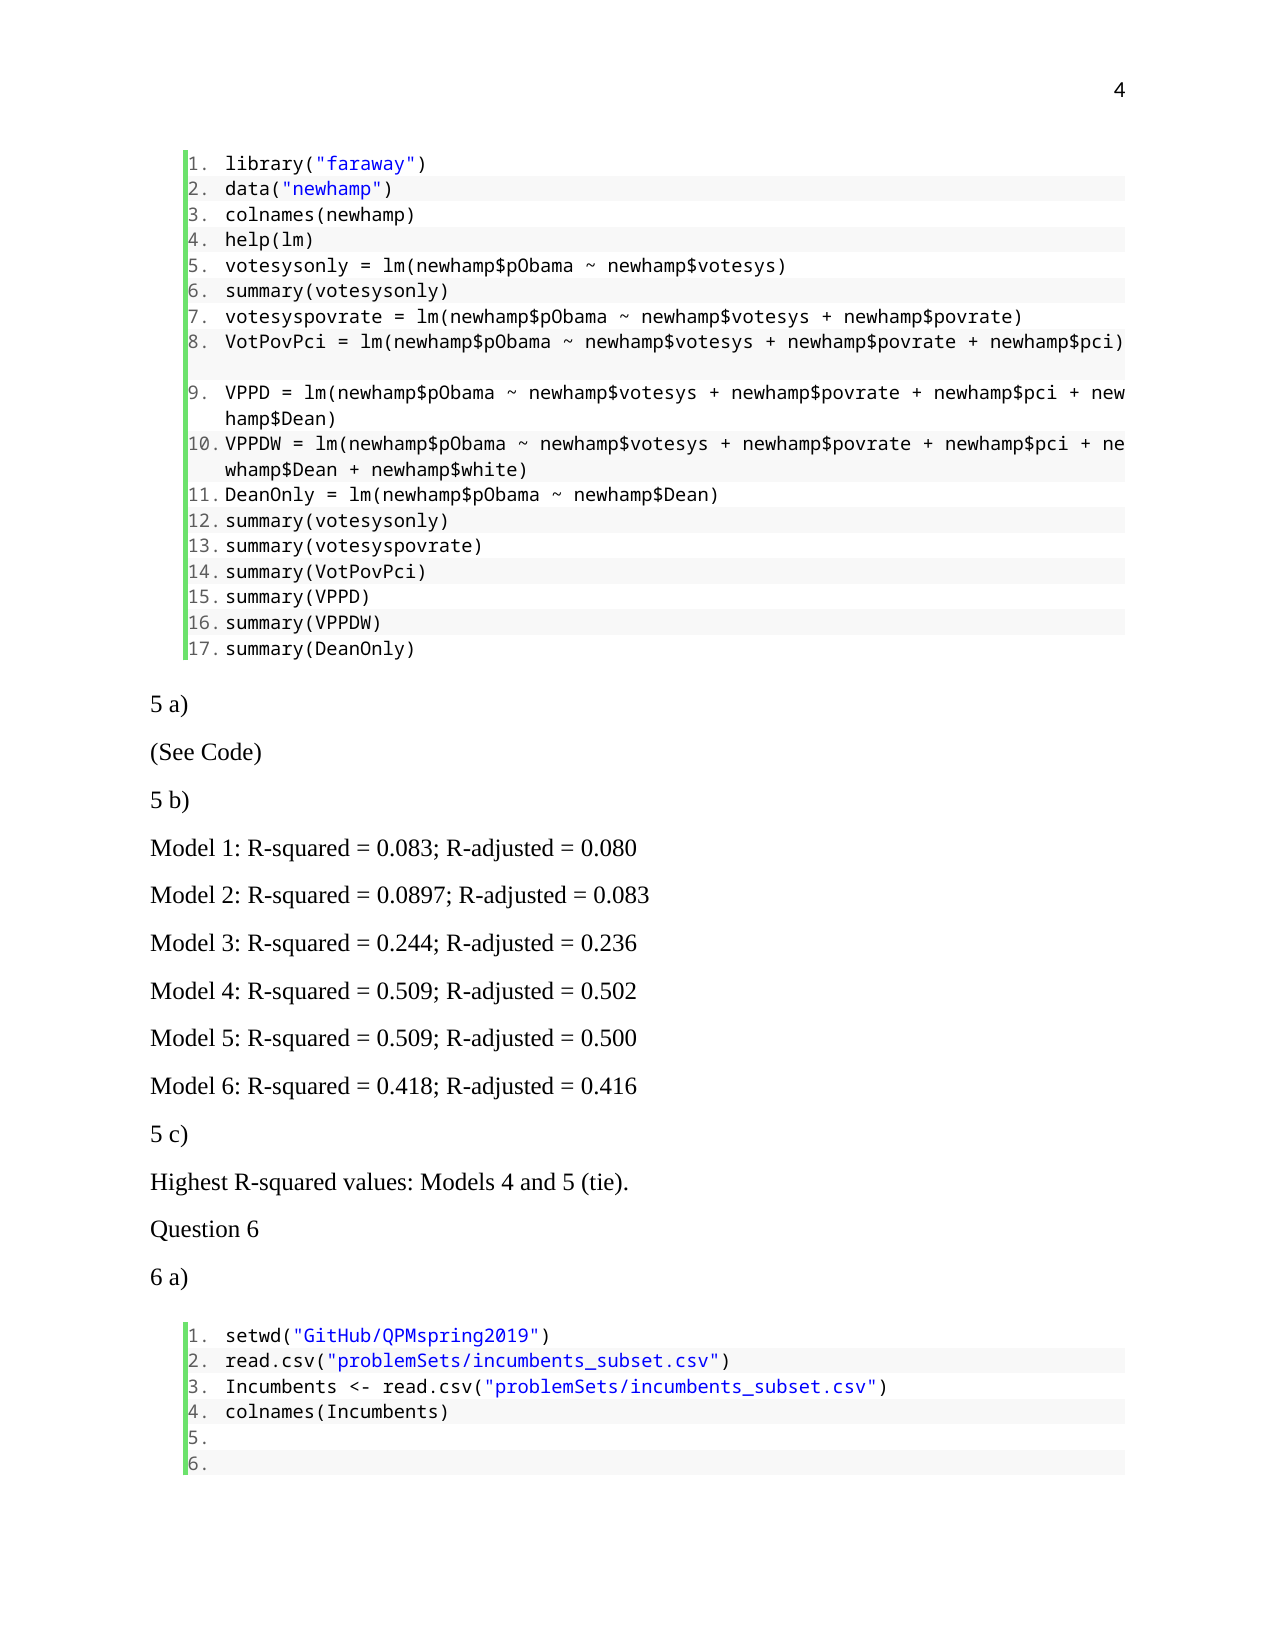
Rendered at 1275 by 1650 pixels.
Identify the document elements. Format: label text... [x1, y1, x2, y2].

text 5 c) [150, 1119, 1125, 1148]
text Model 6: R-squared = 0.418; R-adjusted = 0.416 [150, 1071, 1125, 1100]
list votesysonly = lm(newhamp$pObama ~ newhamp$votesys) [188, 252, 1125, 278]
list VPPDW = lm(newhamp$pObama ~ newhamp$votesys + newhamp$povrate + newhamp$pci + newhamp$Dean + newhamp$white) [188, 431, 1125, 482]
text 5 b) [150, 785, 1125, 814]
list help(lm) [188, 227, 1125, 252]
text Highest R-squared values: Models 4 and 5 (tie). [150, 1167, 1125, 1195]
text Model 5: R-squared = 0.509; R-adjusted = 0.500 [150, 1023, 1125, 1052]
list summary(VPPDW) [188, 609, 1125, 635]
text (See Code) [150, 737, 1125, 766]
list library("faraway") [188, 150, 1125, 176]
list colnames(Incumbents) [188, 1399, 1125, 1424]
list summary(VPPD) [188, 584, 1125, 609]
list summary(votesysonly) [188, 278, 1125, 303]
list VotPovPci = lm(newhamp$pObama ~ newhamp$votesys + newhamp$povrate + newhamp$pci) [188, 329, 1125, 380]
list summary(votesyspovrate) [188, 533, 1125, 558]
text 5 a) [150, 689, 1125, 718]
list summary(DeanOnly) [188, 635, 1125, 660]
text Model 2: R-squared = 0.0897; R-adjusted = 0.083 [150, 880, 1125, 909]
text Question 6 [150, 1214, 1125, 1243]
text Model 4: R-squared = 0.509; R-adjusted = 0.502 [150, 976, 1125, 1004]
list VPPD = lm(newhamp$pObama ~ newhamp$votesys + newhamp$povrate + newhamp$pci + newhamp$Dean) [188, 380, 1125, 431]
list colnames(newhamp) [188, 201, 1125, 227]
text Model 3: R-squared = 0.244; R-adjusted = 0.236 [150, 928, 1125, 957]
text 6 a) [150, 1262, 1125, 1291]
list read.csv("problemSets/incumbents_subset.csv") [188, 1348, 1125, 1373]
list data("newhamp") [188, 176, 1125, 201]
list Incumbents <- read.csv("problemSets/incumbents_subset.csv") [188, 1373, 1125, 1399]
list votesyspovrate = lm(newhamp$pObama ~ newhamp$votesys + newhamp$povrate) [188, 303, 1125, 329]
list setwd("GitHub/QPMspring2019") [188, 1322, 1125, 1348]
list DeanOnly = lm(newhamp$pObama ~ newhamp$Dean) [188, 482, 1125, 507]
list summary(votesysonly) [188, 507, 1125, 533]
list summary(VotPovPci) [188, 558, 1125, 584]
text Model 1: R-squared = 0.083; R-adjusted = 0.080 [150, 833, 1125, 861]
